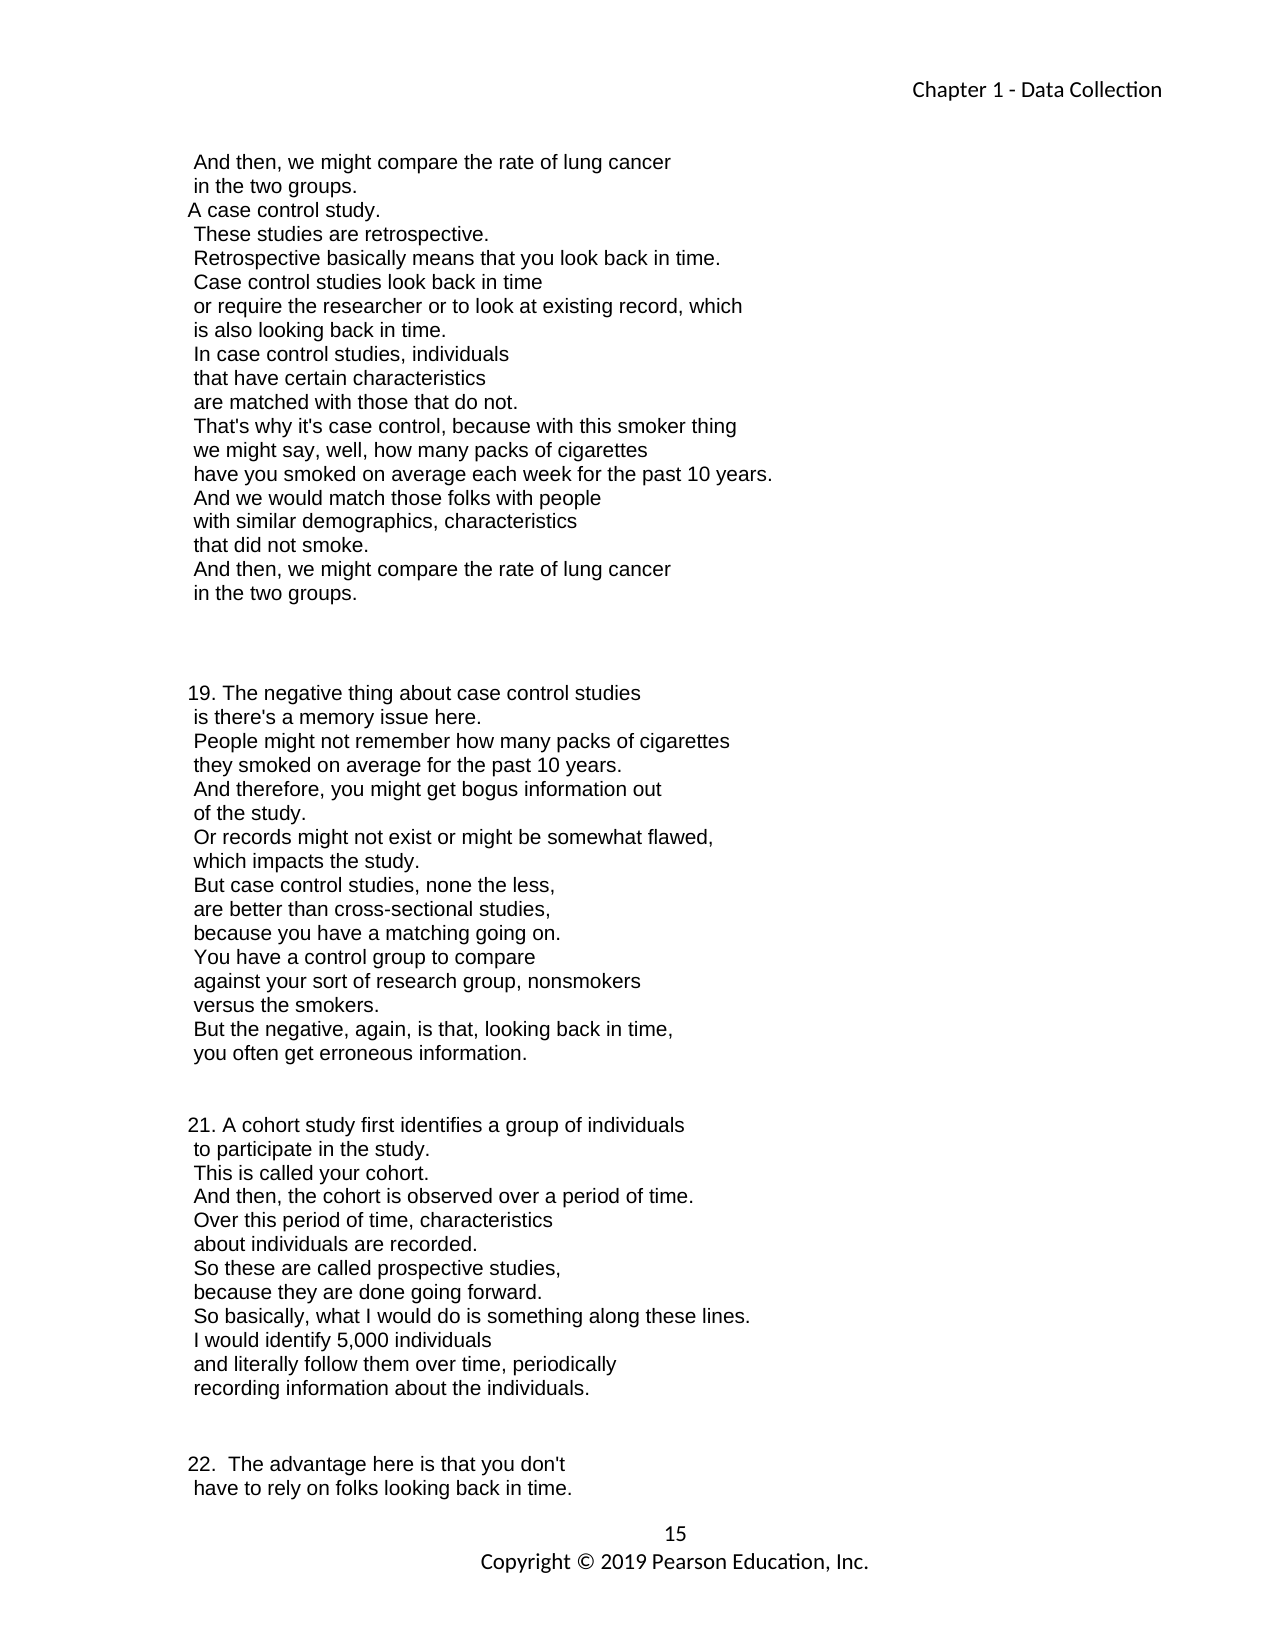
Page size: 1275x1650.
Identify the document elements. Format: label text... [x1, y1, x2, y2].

text versus the smokers. [187, 993, 1162, 1017]
text we might say, well, how many packs of cigarettes [187, 437, 1162, 461]
text against your sort of research group, nonsmokers [187, 969, 1162, 993]
text 22. The advantage here is that you don't [187, 1452, 1162, 1476]
text 21. A cohort study first identifies a group of individuals [187, 1112, 1162, 1136]
text Over this period of time, characteristics [187, 1208, 1162, 1232]
text because they are done going forward. [187, 1280, 1162, 1304]
text you often get erroneous information. [187, 1041, 1162, 1064]
text A case control study. [187, 198, 1162, 222]
text are better than cross-sectional studies, [187, 897, 1162, 921]
text and literally follow them over time, periodically [187, 1352, 1162, 1376]
text And therefore, you might get bogus information out [187, 777, 1162, 801]
text is there's a memory issue here. [187, 705, 1162, 729]
text But case control studies, none the less, [187, 873, 1162, 897]
text recording information about the individuals. [187, 1376, 1162, 1400]
text People might not remember how many packs of cigarettes [187, 729, 1162, 753]
text with similar demographics, characteristics [187, 509, 1162, 533]
text to participate in the study. [187, 1136, 1162, 1160]
text that did not smoke. [187, 533, 1162, 557]
text are matched with those that do not. [187, 389, 1162, 413]
text in the two groups. [187, 581, 1162, 605]
text Or records might not exist or might be somewhat flawed, [187, 825, 1162, 849]
text is also looking back in time. [187, 318, 1162, 342]
text Retrospective basically means that you look back in time. [187, 246, 1162, 270]
text That's why it's case control, because with this smoker thing [187, 413, 1162, 437]
text which impacts the study. [187, 849, 1162, 873]
text So basically, what I would do is something along these lines. [187, 1304, 1162, 1328]
text And then, we might compare the rate of lung cancer [187, 557, 1162, 581]
text And we would match those folks with people [187, 485, 1162, 509]
text Case control studies look back in time [187, 270, 1162, 294]
text And then, the cohort is observed over a period of time. [187, 1184, 1162, 1208]
text they smoked on average for the past 10 years. [187, 753, 1162, 777]
text But the negative, again, is that, looking back in time, [187, 1017, 1162, 1041]
text 19. The negative thing about case control studies [187, 681, 1162, 705]
text in the two groups. [187, 174, 1162, 198]
text of the study. [187, 801, 1162, 825]
text because you have a matching going on. [187, 921, 1162, 945]
text This is called your cohort. [187, 1160, 1162, 1184]
text In case control studies, individuals [187, 342, 1162, 366]
text You have a control group to compare [187, 945, 1162, 969]
text So these are called prospective studies, [187, 1256, 1162, 1280]
text These studies are retrospective. [187, 222, 1162, 246]
text have to rely on folks looking back in time. [187, 1476, 1162, 1500]
text about individuals are recorded. [187, 1232, 1162, 1256]
text have you smoked on average each week for the past 10 years. [187, 461, 1162, 485]
text or require the researcher or to look at existing record, which [187, 294, 1162, 318]
text I would identify 5,000 individuals [187, 1328, 1162, 1352]
text And then, we might compare the rate of lung cancer [187, 150, 1162, 174]
text that have certain characteristics [187, 366, 1162, 389]
